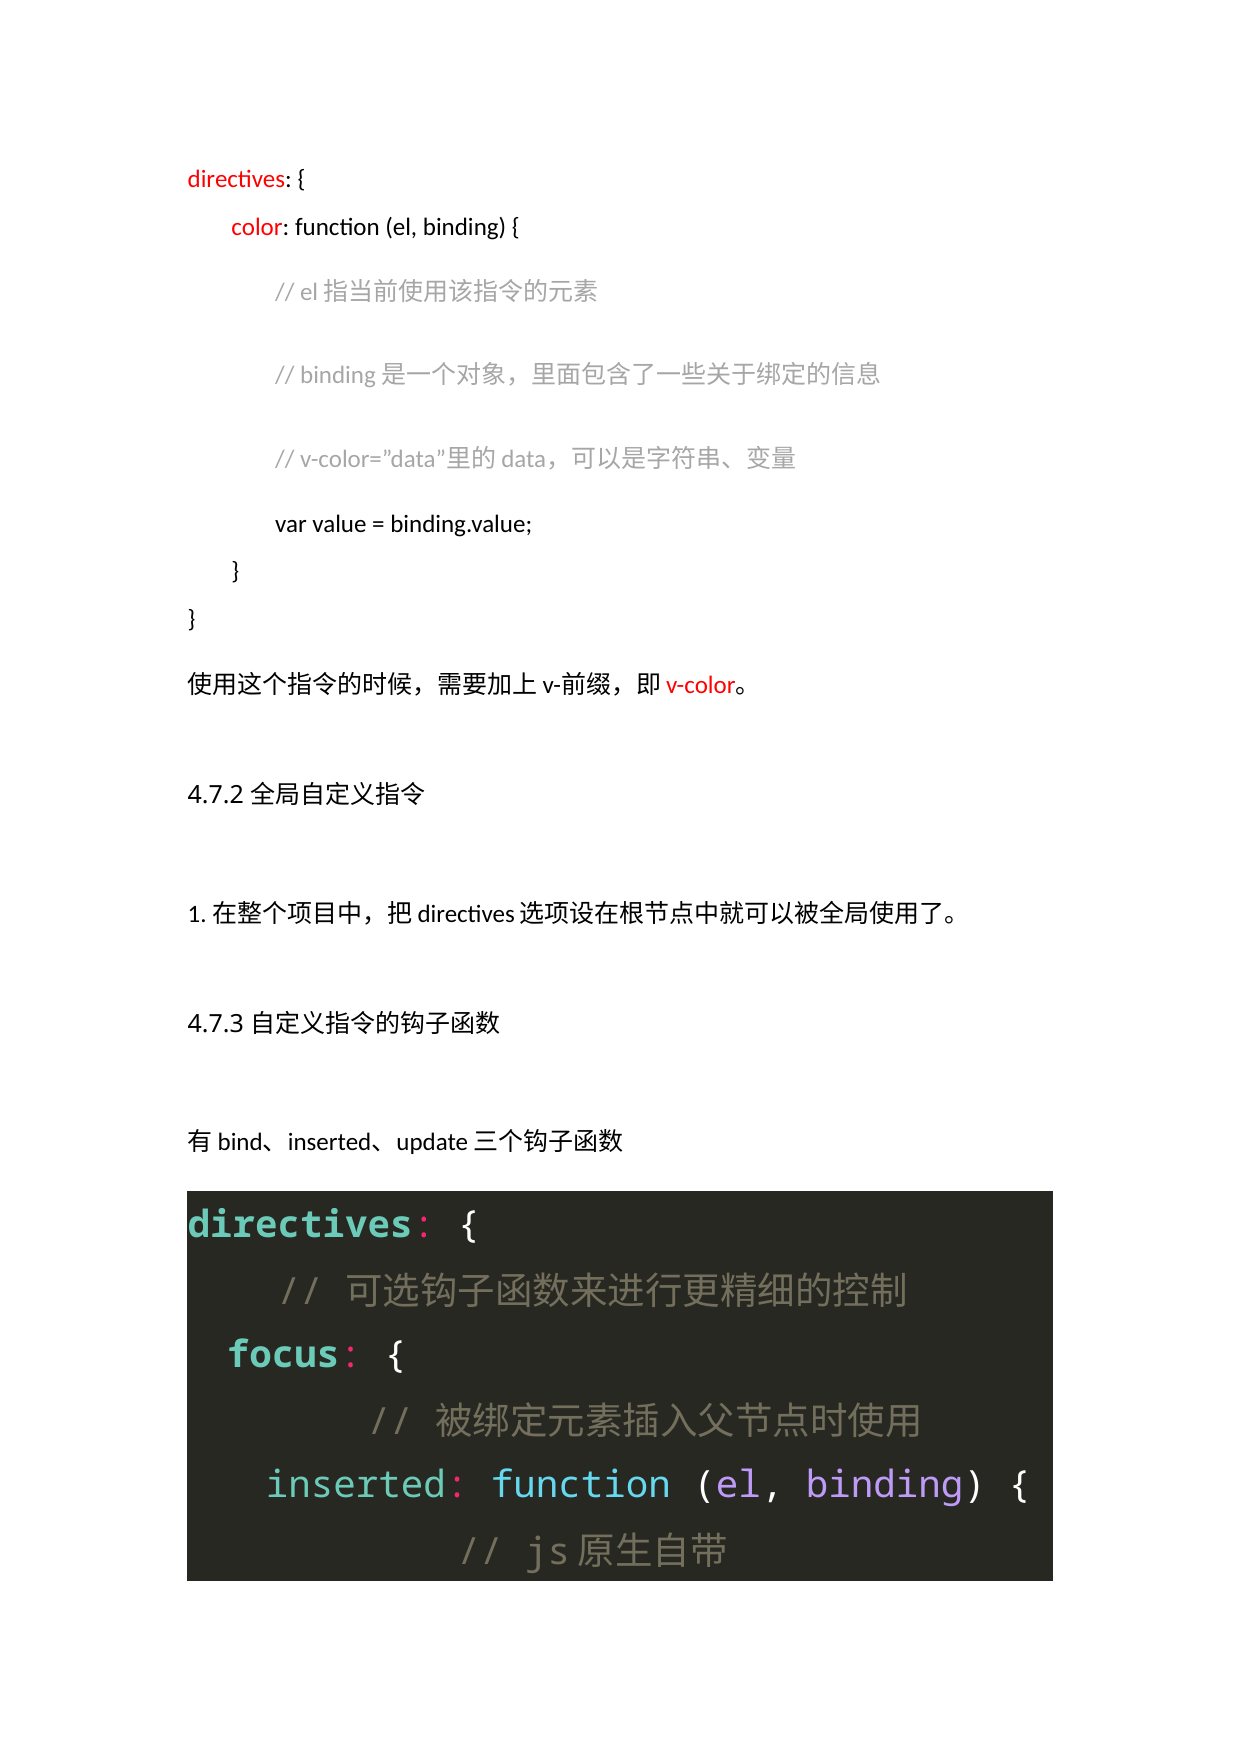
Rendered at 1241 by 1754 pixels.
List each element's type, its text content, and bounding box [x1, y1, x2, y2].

text // el指当前使用该指令的元素 [187, 257, 1053, 322]
text // binding是一个对象，里面包含了一些关于绑定的信息 [187, 341, 1053, 406]
subtitle 4.7.3 自定义指令的钩子函数 [187, 989, 1053, 1054]
subtitle 4.7.2 全局自定义指令 [187, 760, 1053, 825]
text color: function (el, binding) { [187, 210, 1053, 242]
text } [187, 602, 1053, 635]
text 使用这个指令的时候，需要加上v-前缀，即v-color。 [187, 650, 1053, 715]
text // v-color=”data”里的data，可以是字符串、变量 [187, 424, 1053, 489]
text } [187, 554, 1053, 587]
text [187, 1191, 1053, 1581]
text 有bind、inserted、update三个钩子函数 [187, 1107, 1053, 1172]
text 1. 在整个项目中，把directives选项设在根节点中就可以被全局使用了。 [187, 879, 1053, 944]
text directives: { [187, 162, 1053, 194]
text var value = binding.value; [231, 507, 1053, 539]
